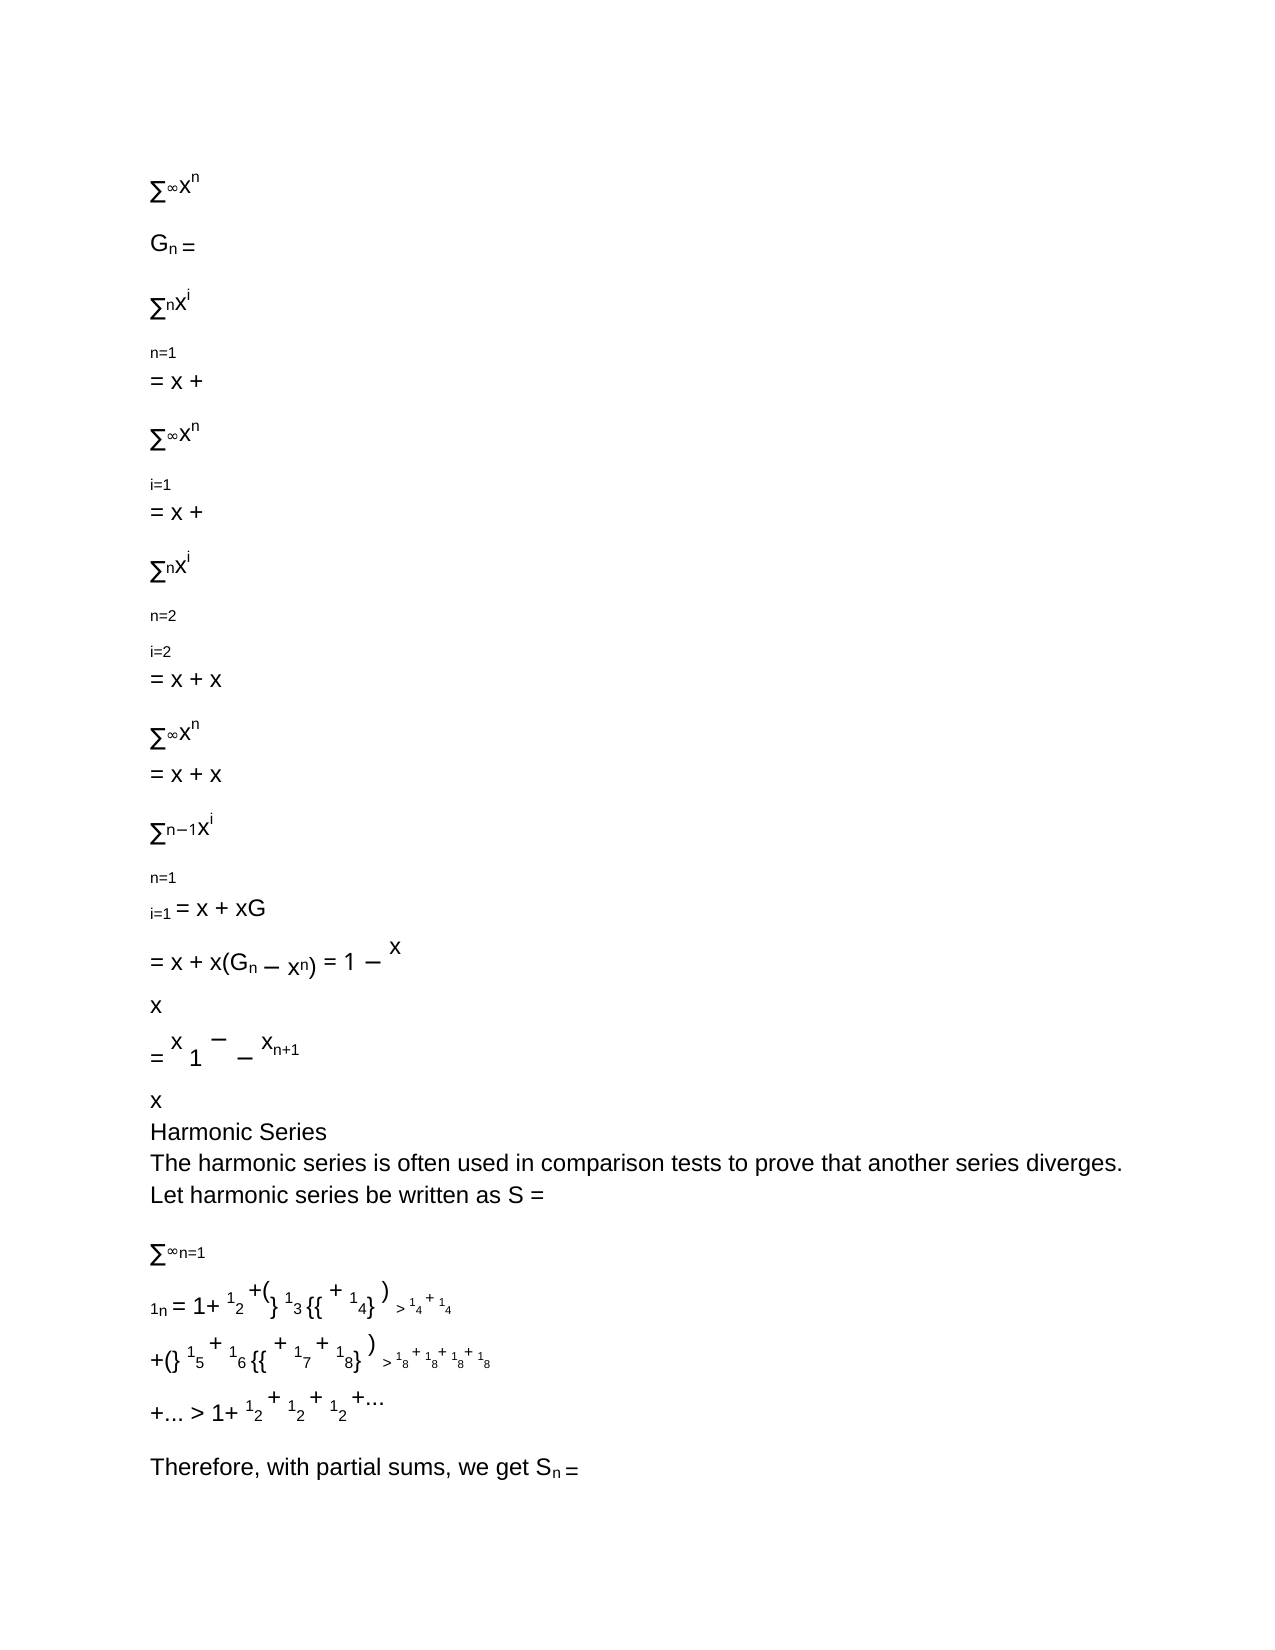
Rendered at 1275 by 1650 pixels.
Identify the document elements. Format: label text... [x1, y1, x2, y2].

text = x + x [150, 760, 1125, 788]
text Gn = [150, 213, 1125, 260]
text = x + x(Gn − xn) = 1 − x [150, 927, 1125, 983]
text = x + x [150, 665, 1125, 693]
text n=1 [150, 855, 1125, 887]
text x [150, 991, 1125, 1018]
text i=1 = x + xG [150, 891, 1125, 923]
text Harmonic Series [150, 1118, 1125, 1145]
text 1n = 1+ 12 +(} 13 {{ + 14} ) > 14 + 14 [150, 1276, 1125, 1323]
text ∑∞xn [150, 150, 1125, 205]
text Therefore, with partial sums, we get Sn = [150, 1437, 1125, 1484]
text i=2 [150, 629, 1125, 660]
text +(} 15 + 16 {{ + 17 + 18} ) > 18 + 18+ 18+ 18 [150, 1330, 1125, 1377]
text ∑nxi [150, 267, 1125, 323]
text ∑∞n=1 [150, 1213, 1125, 1268]
text n=1 [150, 331, 1125, 362]
text x [150, 1086, 1125, 1114]
text ∑∞xn [150, 697, 1125, 752]
text ∑n−1xi [150, 792, 1125, 847]
text = x + [150, 367, 1125, 394]
text i=1 [150, 462, 1125, 493]
text ∑∞xn [150, 398, 1125, 454]
text +... > 1+ 12 + 12 + 12 +... [150, 1384, 1125, 1431]
text = x + [150, 498, 1125, 526]
text ∑nxi [150, 529, 1125, 585]
text n=2 [150, 593, 1125, 624]
text The harmonic series is often used in comparison tests to prove that another series diverges. [150, 1149, 1125, 1177]
text = x 1 − − xn+1 [150, 1022, 1125, 1078]
text Let harmonic series be written as S = [150, 1181, 1125, 1209]
